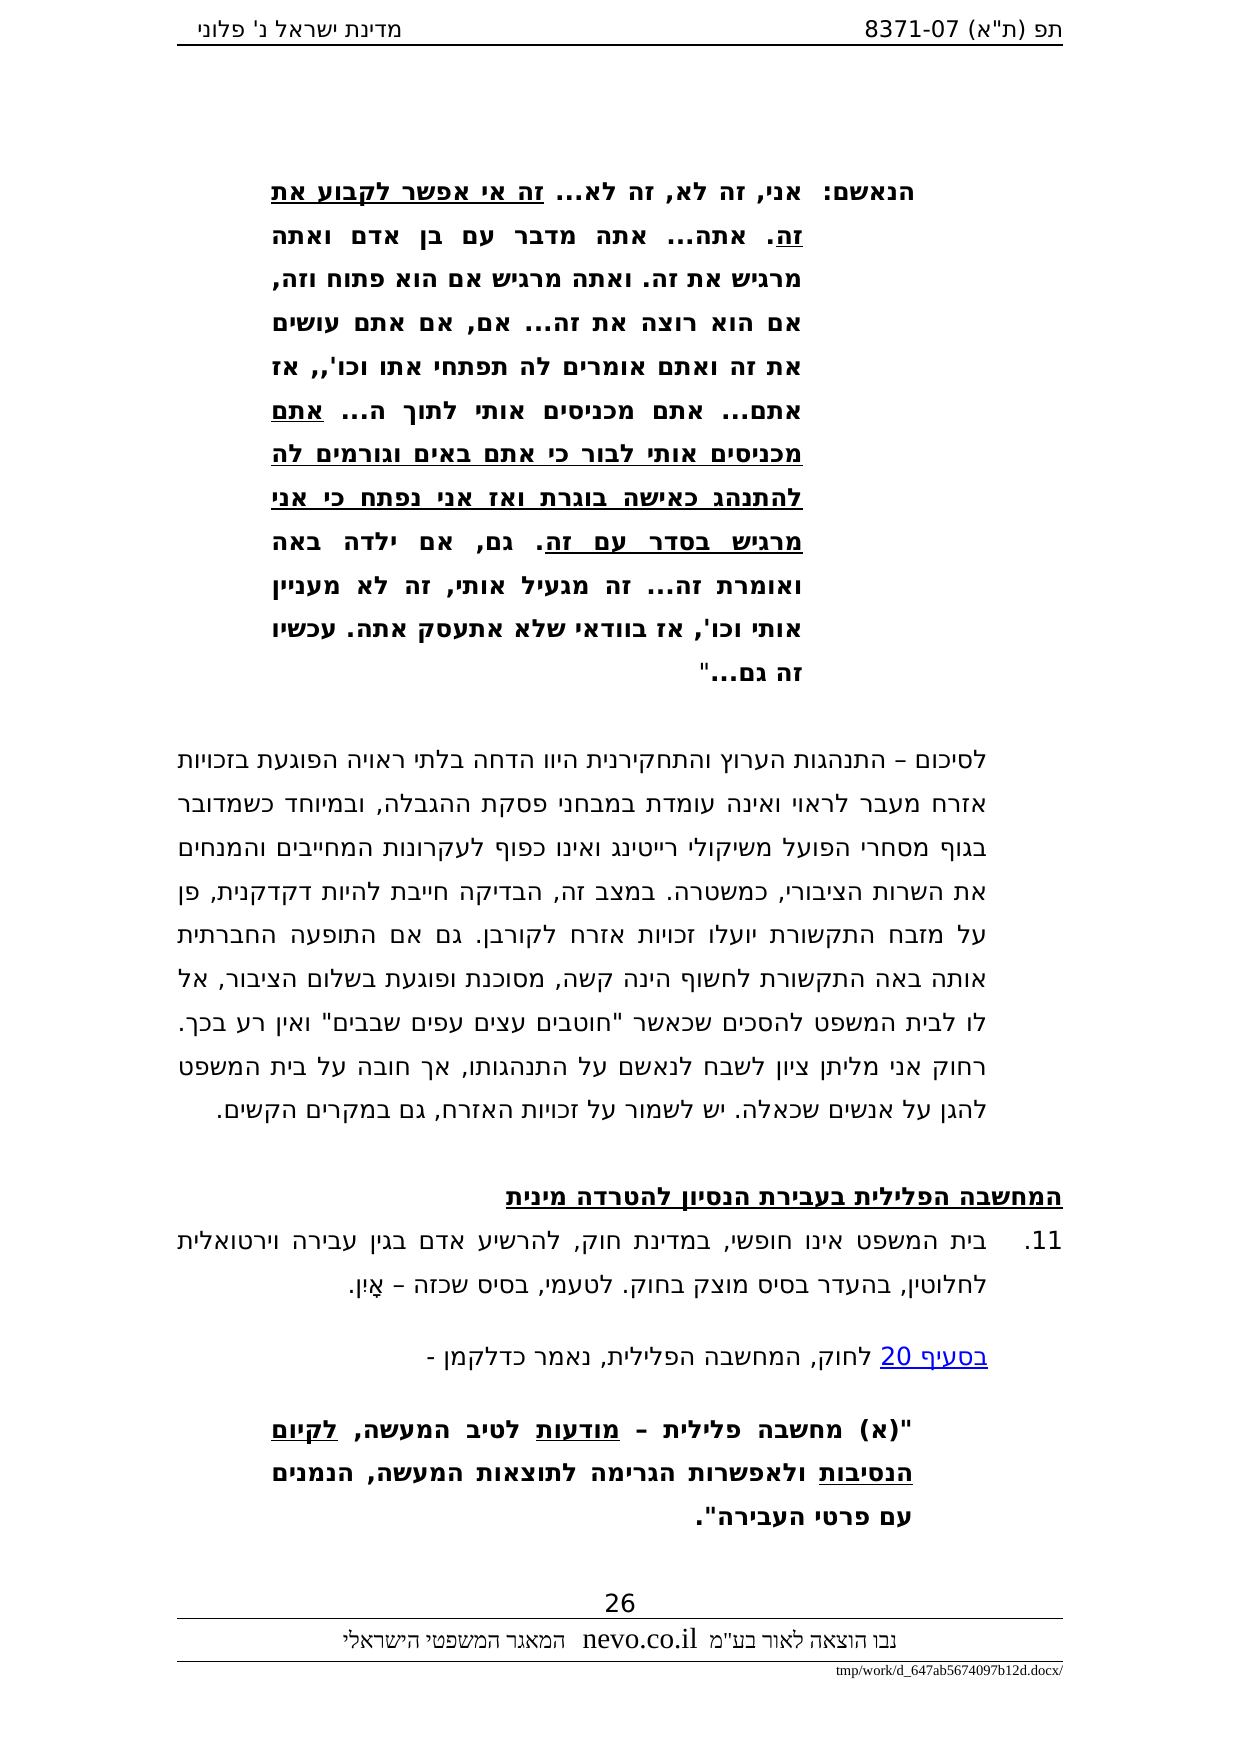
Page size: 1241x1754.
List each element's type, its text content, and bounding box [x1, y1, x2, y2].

text לסיכום – התנהגות הערוץ והתחקירנית היוו הדחה בלתי ראויה הפוגעת בזכויות אזרח מעבר לראוי ואינה עומדת במבחני פסקת ההגבלה, ובמיוחד כשמ בגוף מסחרי הפועל משיקולי רייטינג ואינו כפוף לעקרונות המחייבים והמנחים את השרות הציבורי, כמשטרה. במצב זה, הבדיקה חייבת להיות דקדקנית, פן על מזבח התקשורת יועלו זכויות אזרח לקורבן. גם אם התופעה החברתית אותה באה התקשורת לחשוף הינה קשה, מסוכנת ופוגעת בשלום הציבור, אל לו לבית המשפט להסכים שכאשר "חוטבים עצים עפים שבבים" ואין רע בכך. רחוק אני מליתן ציון לשבח לנאשם על התנהגותו, אך חובה על בית המשפט להגן על אנשים שכאלה. יש לשמור על זכויות האזרח, גם במקרים הקשים. [177, 746, 988, 1125]
text בסעיף 20 לחוק, המחשבה הפלילית, נאמר כדלקמן - [177, 1342, 1063, 1372]
text המחשבה הפלילית בעבירת הנסיון להטרדה מינית [177, 1182, 1063, 1212]
text 11. בית המשפט אינו חופשי, במדינת חוק, להרשיע אדם בגין עבירה וירטואלית לחלוטין, בהעדר בסיס מוצק בחוק. לטעמי, בסיס שכזה – אָיִן. [177, 1226, 1063, 1299]
text הנאשם: אני, זה לא, זה לא... זה אי אפשר לקבוע את זה. אתה... אתה מדבר עם בן אדם ואתה מרגיש את זה. ואתה מרגיש אם הוא פתוח וזה, אם הוא רוצה את זה... אם, אם אתם עושים את זה ואתם אומרים לה תפתחי אתו וכו',, אז אתם... אתם מכניסים אותי לתוך ה... אתם מכניסים אותי לבור כי אתם באים וגורמים לה להתנהג כאישה בוגרת ואז אני נפתח כי אני מרגיש בסדר עם זה. גם, אם ילדה באה ואומרת זה... זה מגעיל אותי, זה לא מעניין אותי וכו', אז בוודאי שלא אתעסק אתה. עכשיו זה גם..." [271, 177, 1063, 688]
text "(א) מחשבה פלילית – מודעות לטיב המעשה, לקיום הנסיבות ולאפשרות הגרימה לתוצאות המעשה, הנמנים עם פרטי העבירה". [271, 1415, 1063, 1532]
